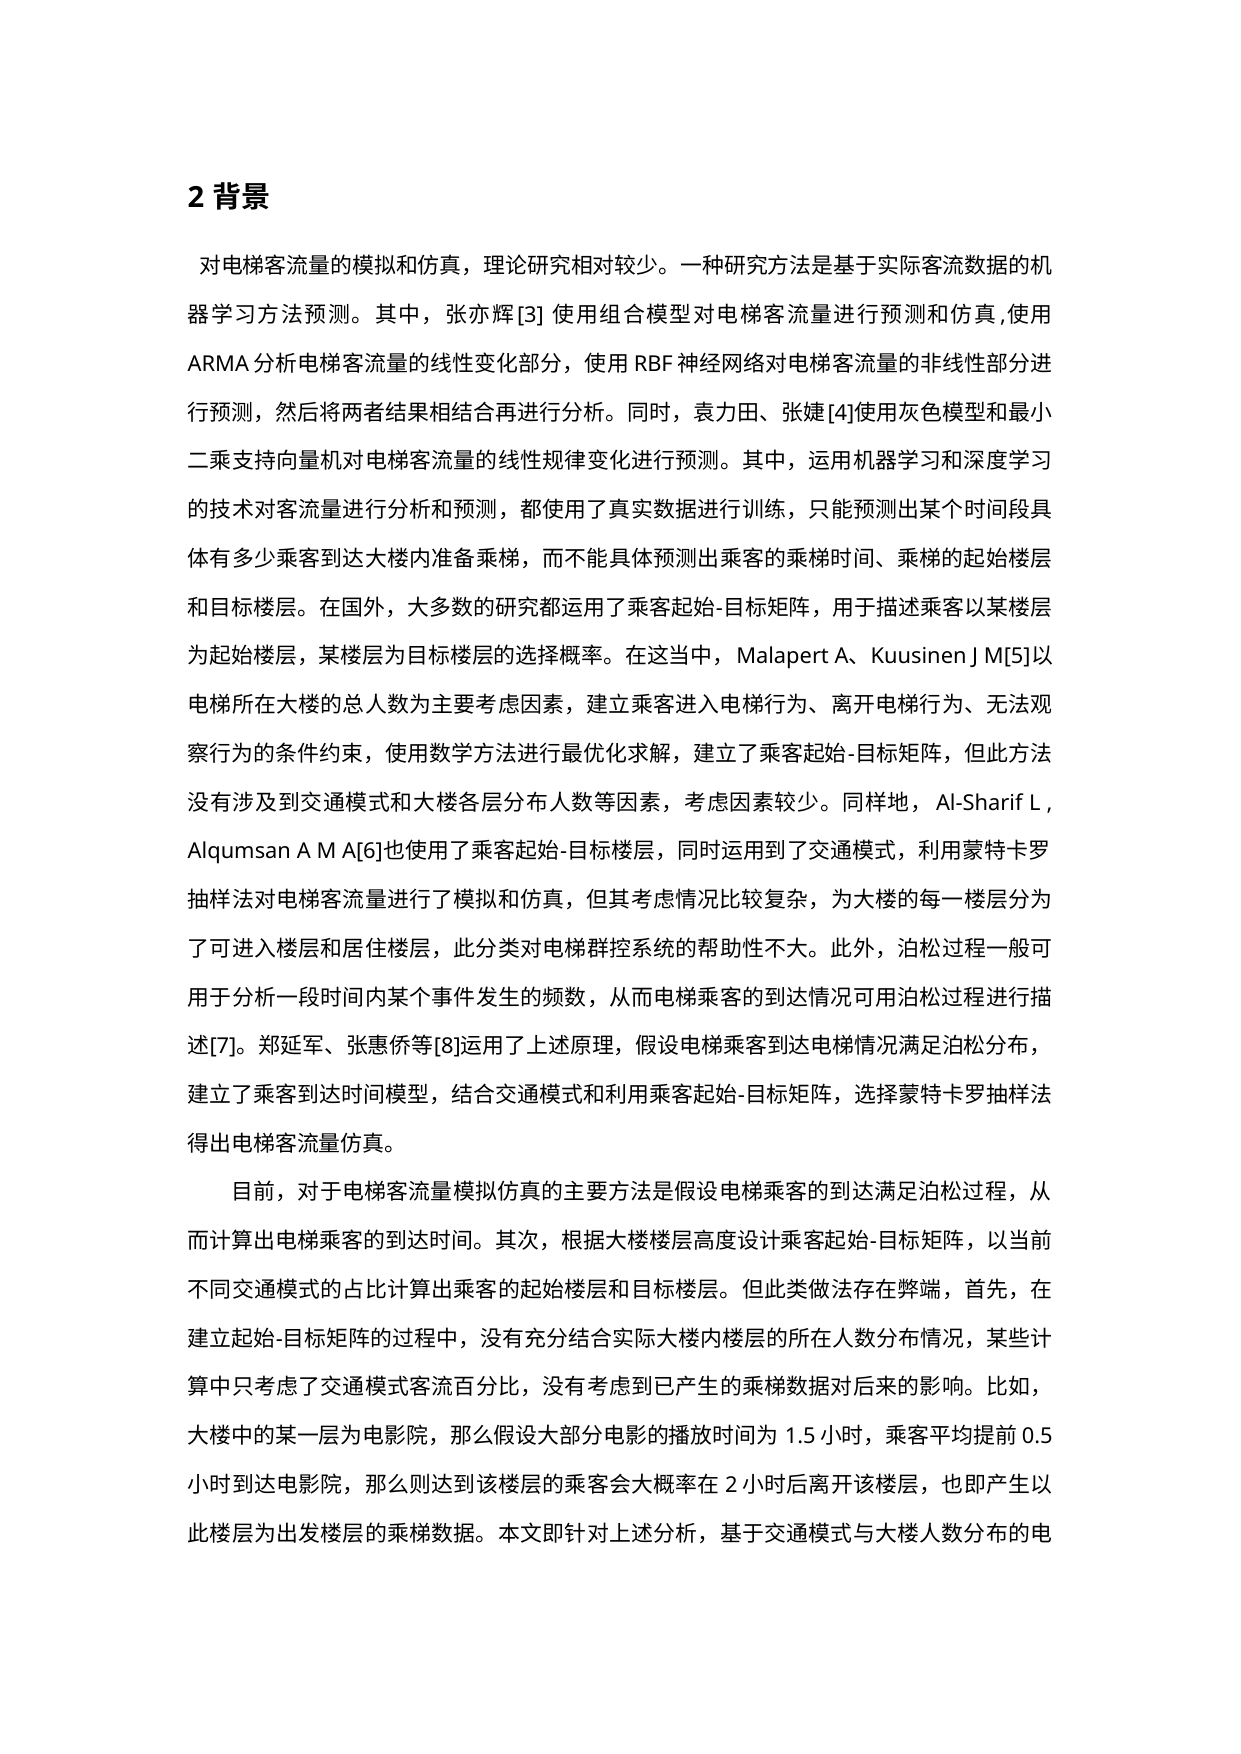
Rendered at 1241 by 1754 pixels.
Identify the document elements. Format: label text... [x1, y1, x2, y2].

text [187, 1174, 1053, 1548]
text 对电梯客流量的模拟和仿真，理论研究相对较少。一种研究方法是基于实际客流数据的机器学习方法预测。其中，张亦辉[3] 使用组合模型对电梯客流量进行预测和仿真,使用ARMA分析电梯客流量的线性变化部分，使用RBF神经网络对电梯客流量的非线性部分进行预测，然后将两者结果相结合再进行分析。同时，袁力田、张婕[4]使用灰色模型和最小二乘支持向量机对电梯客流量的线性规律变化进行预测。其中，运用机器学习和深度学习的技术对客流量进行分析和预测，都使用了真实数据进行训练，只能预测出某个时间段具体有多少乘客到达大楼内准备乘梯，而不能具体预测出乘客的乘梯时间、乘梯的起始楼层和目标楼层。在国外，大多数的研究都运用了乘客起始-目标矩阵，用于描述乘客以某楼层为起始楼层，某楼层为目标楼层的选择概率。在这当中，Malapert A、Kuusinen J M[5]以电梯所在大楼的总人数为主要考虑因素，建立乘客进入电梯行为、离开电梯行为、无法观察行为的条件约束，使用数学方法进行最优化求解，建立了乘客起始-目标矩阵，但此方法没有涉及到交通模式和大楼各层分布人数等因素，考虑因素较少。同样地，Al-Sharif L , Alqumsan A M A[6]也使用了乘客起始-目标楼层，同时运用到了交通模式，利用蒙特卡罗抽样法对电梯客流量进行了模拟和仿真，但其考虑情况比较复杂，为大楼的每一楼层分为了可进入楼层和居住楼层，此分类对电梯群控系统的帮助性不大。此外，泊松过程一般可用于分析一段时间内某个事件发生的频数，从而电梯乘客的到达情况可用泊松过程进行描述[7]。郑延军、张惠侨等[8]运用了上述原理，假设电梯乘客到达电梯情况满足泊松分布，建立了乘客到达时间模型，结合交通模式和利用乘客起始-目标矩阵，选择蒙特卡罗抽样法得出电梯客流量仿真。 [187, 248, 1053, 1158]
text 2 背景 [187, 162, 1053, 227]
